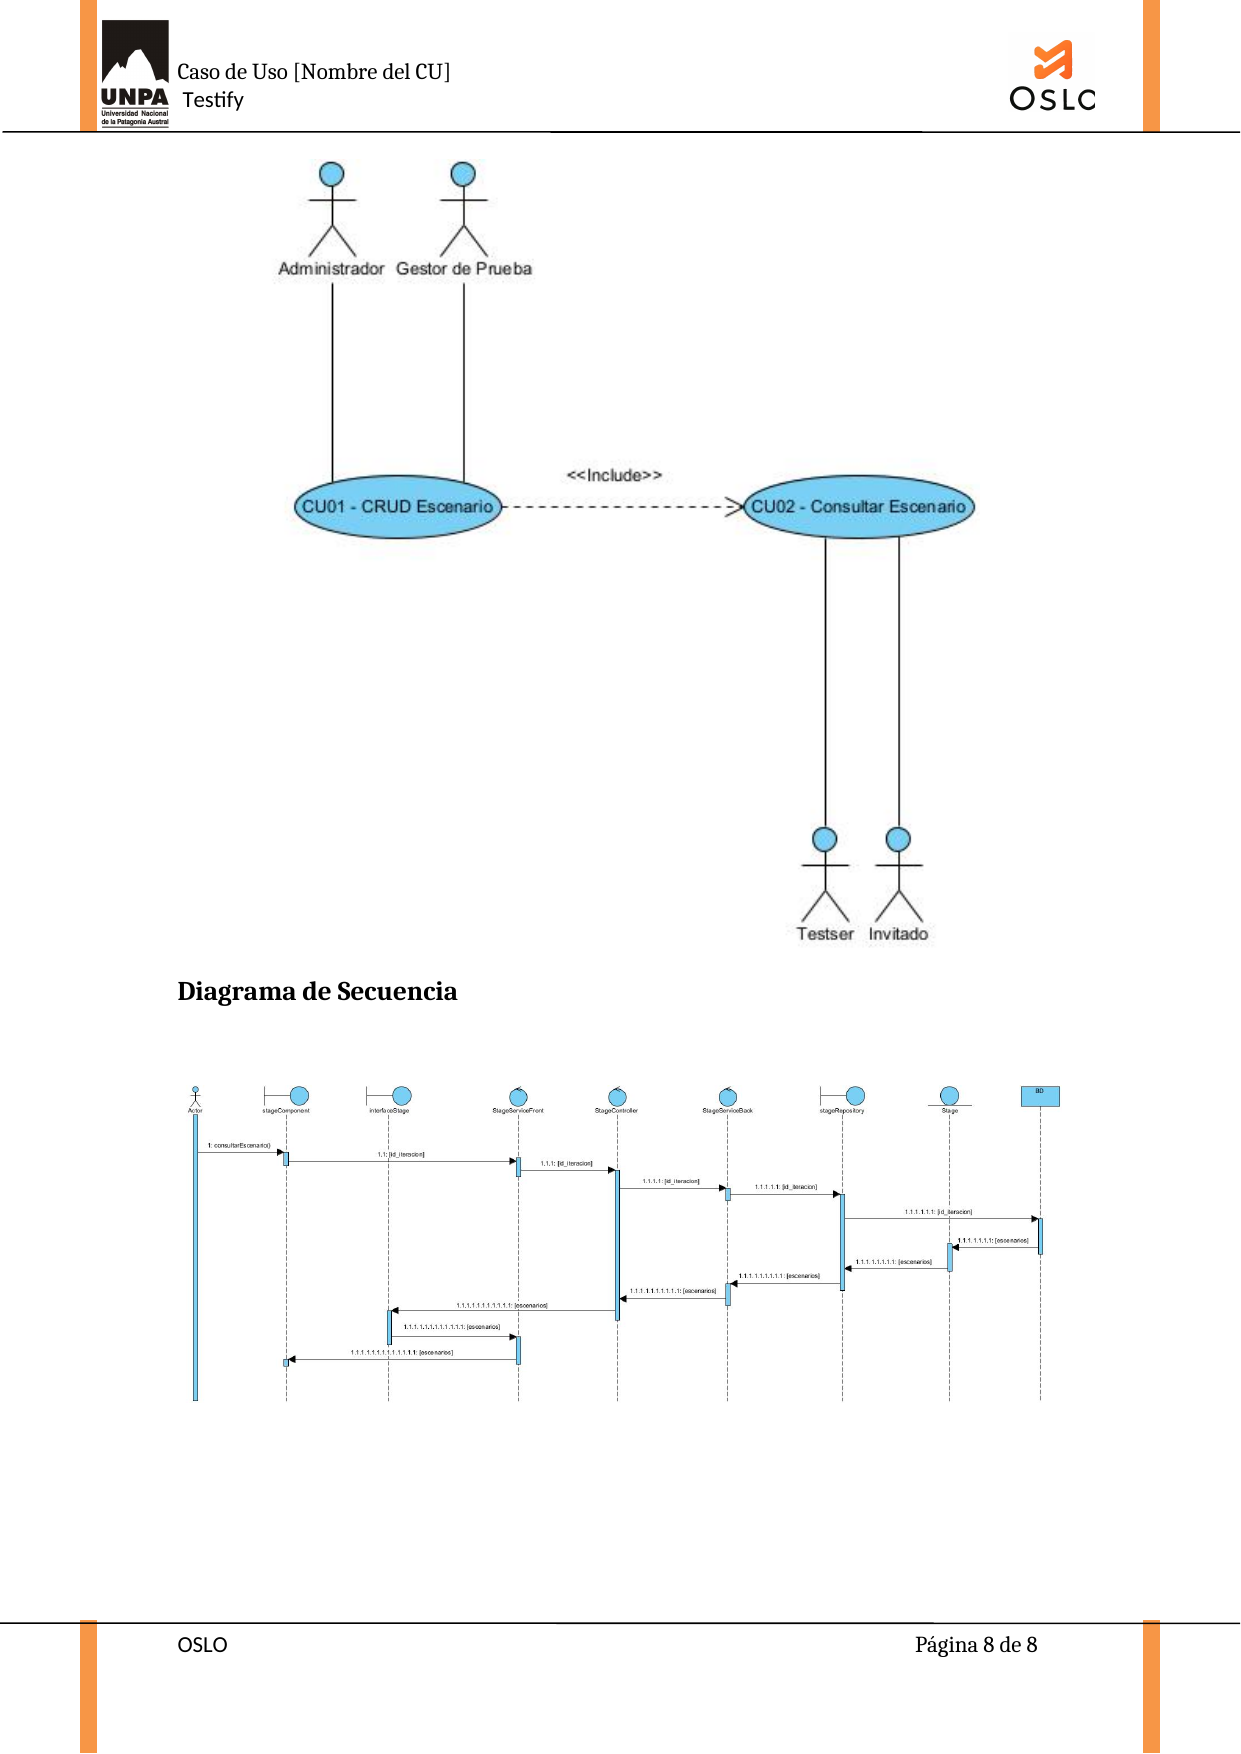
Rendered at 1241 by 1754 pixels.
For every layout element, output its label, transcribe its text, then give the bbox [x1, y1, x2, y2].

picture [1007, 32, 1095, 112]
picture [177, 1085, 1062, 1403]
picture [260, 159, 980, 951]
picture [100, 18, 170, 129]
text Diagrama de Secuencia [177, 976, 1063, 1007]
